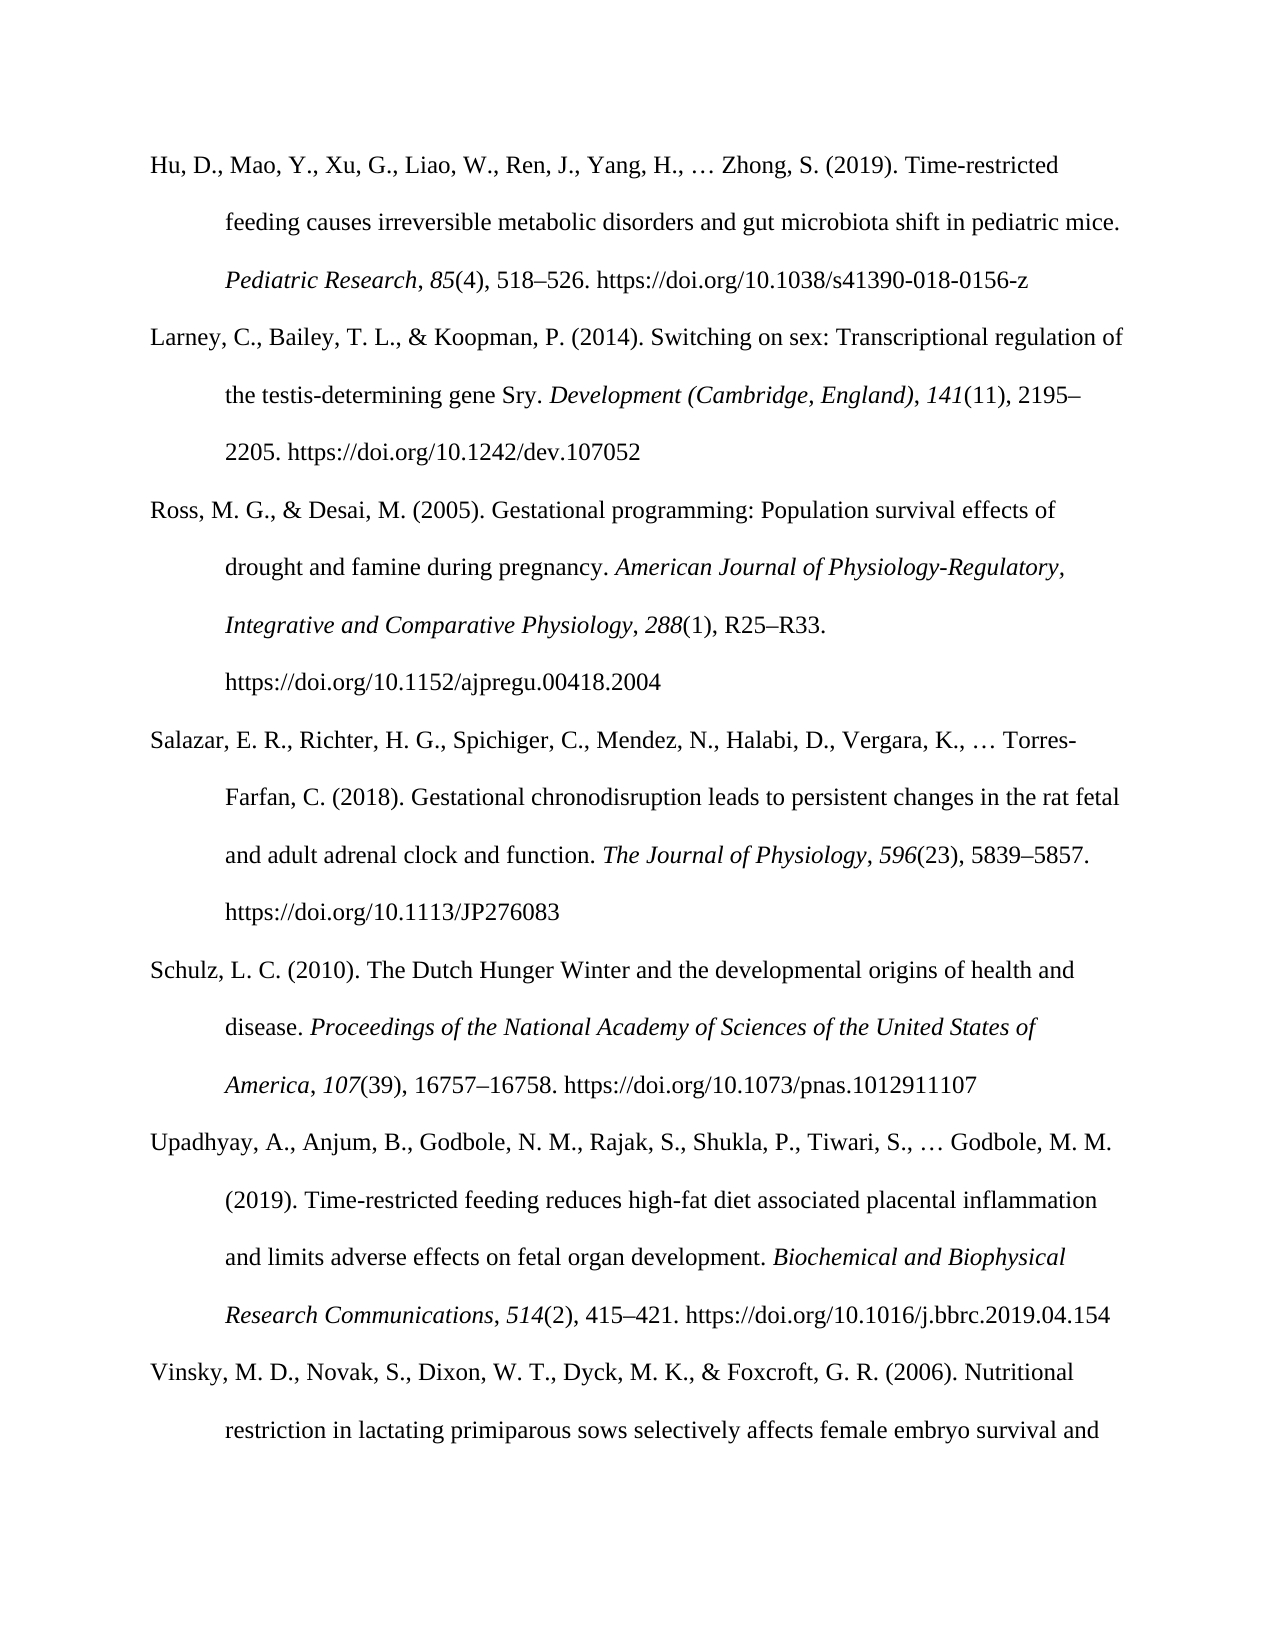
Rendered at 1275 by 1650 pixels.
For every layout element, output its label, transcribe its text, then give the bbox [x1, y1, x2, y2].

text Salazar, E. R., Richter, H. G., Spichiger, C., Mendez, N., Halabi, D., Vergara, K., … Torres‐Farfan, C. (2018). Gestational chronodisruption leads to persistent changes in the rat fetal and adult adrenal clock and function. The Journal of Physiology, 596(23), 5839–5857. https://doi.org/10.1113/JP276083 [150, 725, 1125, 926]
text Ross, M. G., & Desai, M. (2005). Gestational programming: Population survival effects of drought and famine during pregnancy. American Journal of Physiology-Regulatory, Integrative and Comparative Physiology, 288(1), R25–R33. https://doi.org/10.1152/ajpregu.00418.2004 [150, 495, 1125, 696]
text Hu, D., Mao, Y., Xu, G., Liao, W., Ren, J., Yang, H., … Zhong, S. (2019). Time-restricted feeding causes irreversible metabolic disorders and gut microbiota shift in pediatric mice. Pediatric Research, 85(4), 518–526. https://doi.org/10.1038/s41390-018-0156-z [150, 150, 1125, 294]
text Schulz, L. C. (2010). The Dutch Hunger Winter and the developmental origins of health and disease. Proceedings of the National Academy of Sciences of the United States of America, 107(39), 16757–16758. https://doi.org/10.1073/pnas.1012911107 [150, 955, 1125, 1099]
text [150, 1357, 1125, 1444]
text Upadhyay, A., Anjum, B., Godbole, N. M., Rajak, S., Shukla, P., Tiwari, S., … Godbole, M. M. (2019). Time-restricted feeding reduces high-fat diet associated placental inflammation and limits adverse effects on fetal organ development. Biochemical and Biophysical Research Communications, 514(2), 415–421. https://doi.org/10.1016/j.bbrc.2019.04.154 [150, 1127, 1125, 1329]
text Larney, C., Bailey, T. L., & Koopman, P. (2014). Switching on sex: Transcriptional regulation of the testis-determining gene Sry. Development (Cambridge, England), 141(11), 2195–2205. https://doi.org/10.1242/dev.107052 [150, 322, 1125, 466]
